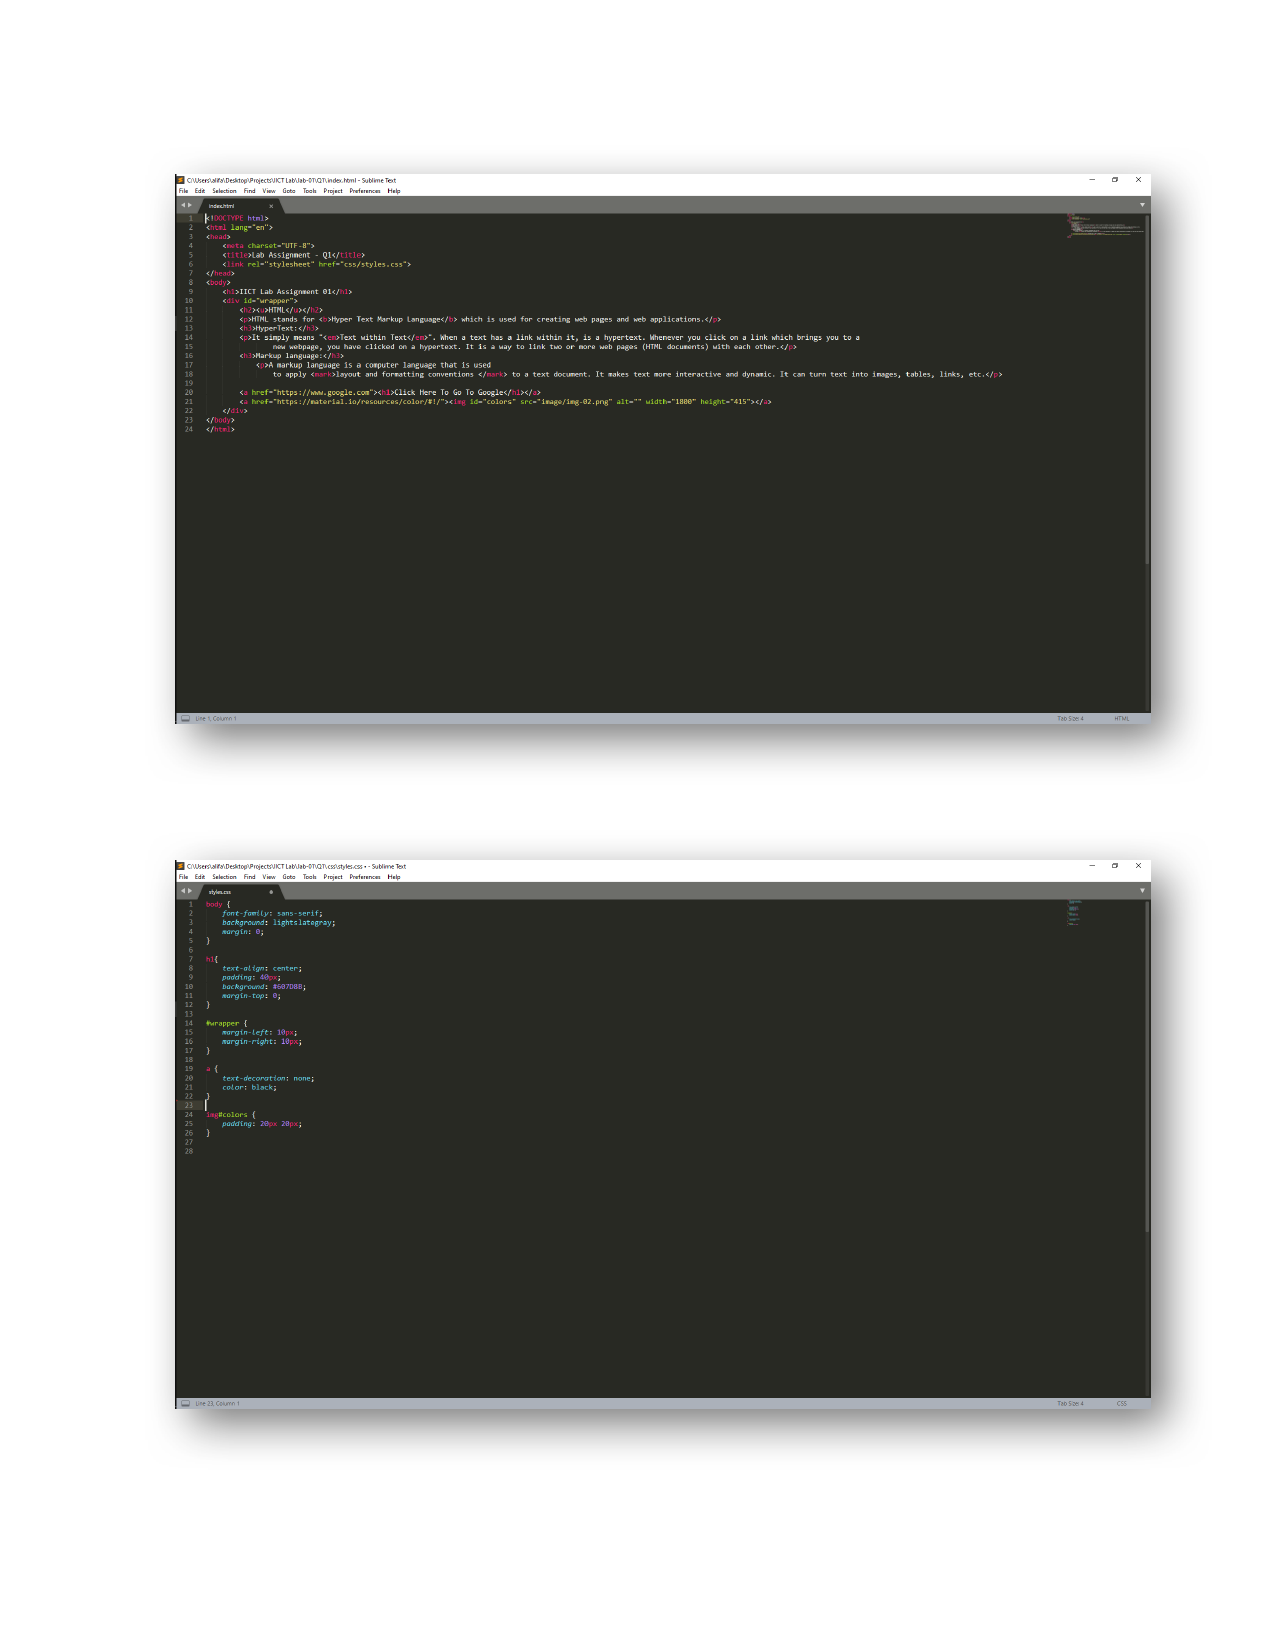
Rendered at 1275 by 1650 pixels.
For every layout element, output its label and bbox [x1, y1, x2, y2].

picture [175, 860, 1151, 1409]
picture [175, 174, 1151, 724]
